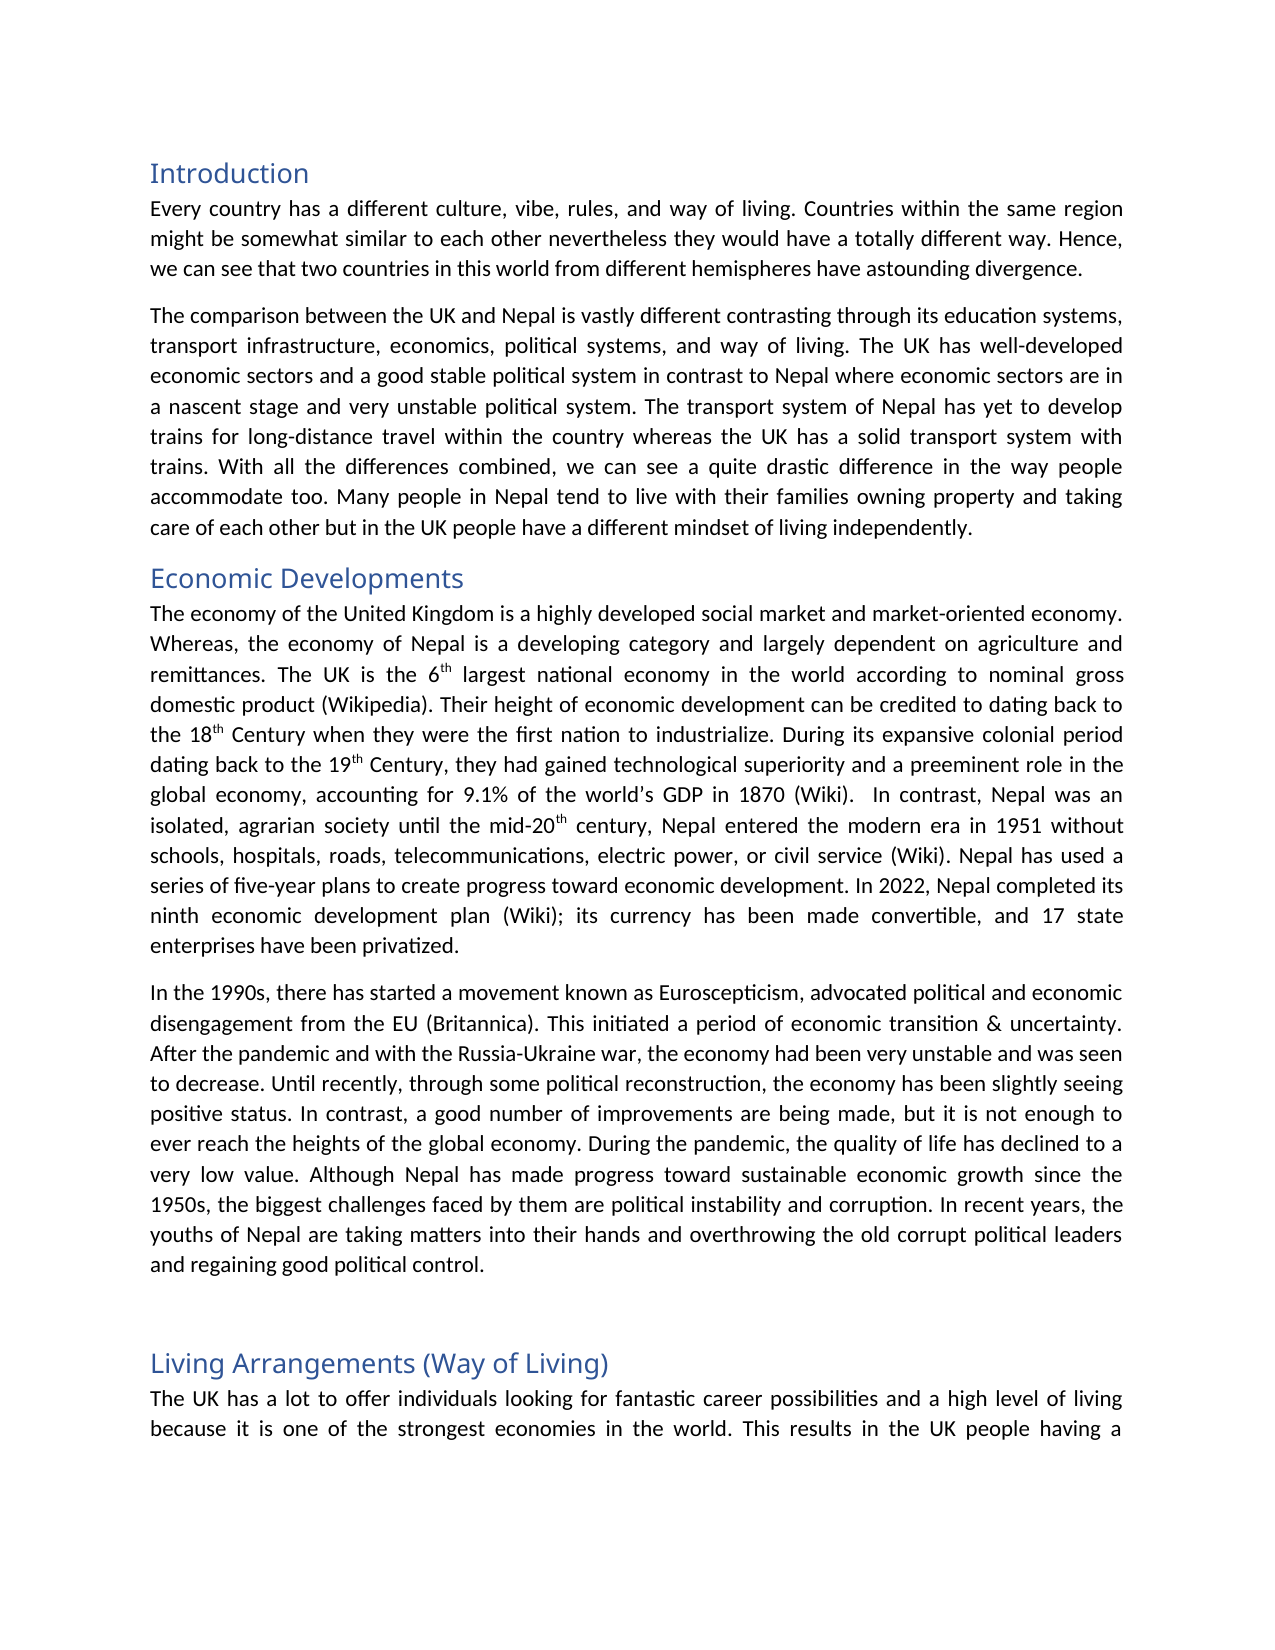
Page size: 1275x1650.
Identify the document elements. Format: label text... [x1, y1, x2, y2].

text The comparison between the UK and Nepal is vastly different contrasting through its education systems, transport infrastructure, economics, political systems, and way of living. The UK has well-developed economic sectors and a good stable political system in contrast to Nepal where economic sectors are in a nascent stage and very unstable political system. The transport system of Nepal has yet to develop trains for long-distance travel within the country whereas the UK has a solid transport system with trains. With all the differences combined, we can see a quite drastic difference in the way people accommodate too. Many people in Nepal tend to live with their families owning property and taking care of each other but in the UK people have a different mindset of living independently. [150, 301, 1125, 541]
text The economy of the United Kingdom is a highly developed social market and market-oriented economy. Whereas, the economy of Nepal is a developing category and largely dependent on agriculture and remittances. The UK is the 6th largest national economy in the world according to nominal gross domestic product (Wikipedia). Their height of economic development can be credited to dating back to the 18th Century when they were the first nation to industrialize. During its expansive colonial period dating back to the 19th Century, they had gained technological superiority and a preeminent role in the global economy, accounting for 9.1% of the world’s GDP in 1870 (Wiki). In contrast, Nepal was an isolated, agrarian society until the mid-20th century, Nepal entered the modern era in 1951 without schools, hospitals, roads, telecommunications, electric power, or civil service (Wiki). Nepal has used a series of five-year plans to create progress toward economic development. In 2022, Nepal completed its ninth economic development plan (Wiki); its currency has been made convertible, and 17 state enterprises have been privatized. [150, 599, 1125, 960]
text Every country has a different culture, vibe, rules, and way of living. Countries within the same region might be somewhat similar to each other nevertheless they would have a totally different way. Hence, we can see that two countries in this world from different hemispheres have astounding divergence. [150, 194, 1125, 282]
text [150, 1384, 1125, 1442]
subtitle Living Arrangements (Way of Living) [150, 1344, 1125, 1381]
text In the 1990s, there has started a movement known as Euroscepticism, advocated political and economic disengagement from the EU (Britannica). This initiated a period of economic transition & uncertainty. After the pandemic and with the Russia-Ukraine war, the economy had been very unstable and was seen to decrease. Until recently, through some political reconstruction, the economy has been slightly seeing positive status. In contrast, a good number of improvements are being made, but it is not enough to ever reach the heights of the global economy. During the pandemic, the quality of life has declined to a very low value. Although Nepal has made progress toward sustainable economic growth since the 1950s, the biggest challenges faced by them are political instability and corruption. In recent years, the youths of Nepal are taking matters into their hands and overthrowing the old corrupt political leaders and regaining good political control. [150, 978, 1125, 1278]
subtitle Introduction [150, 154, 1125, 191]
subtitle Economic Developments [150, 559, 1125, 596]
